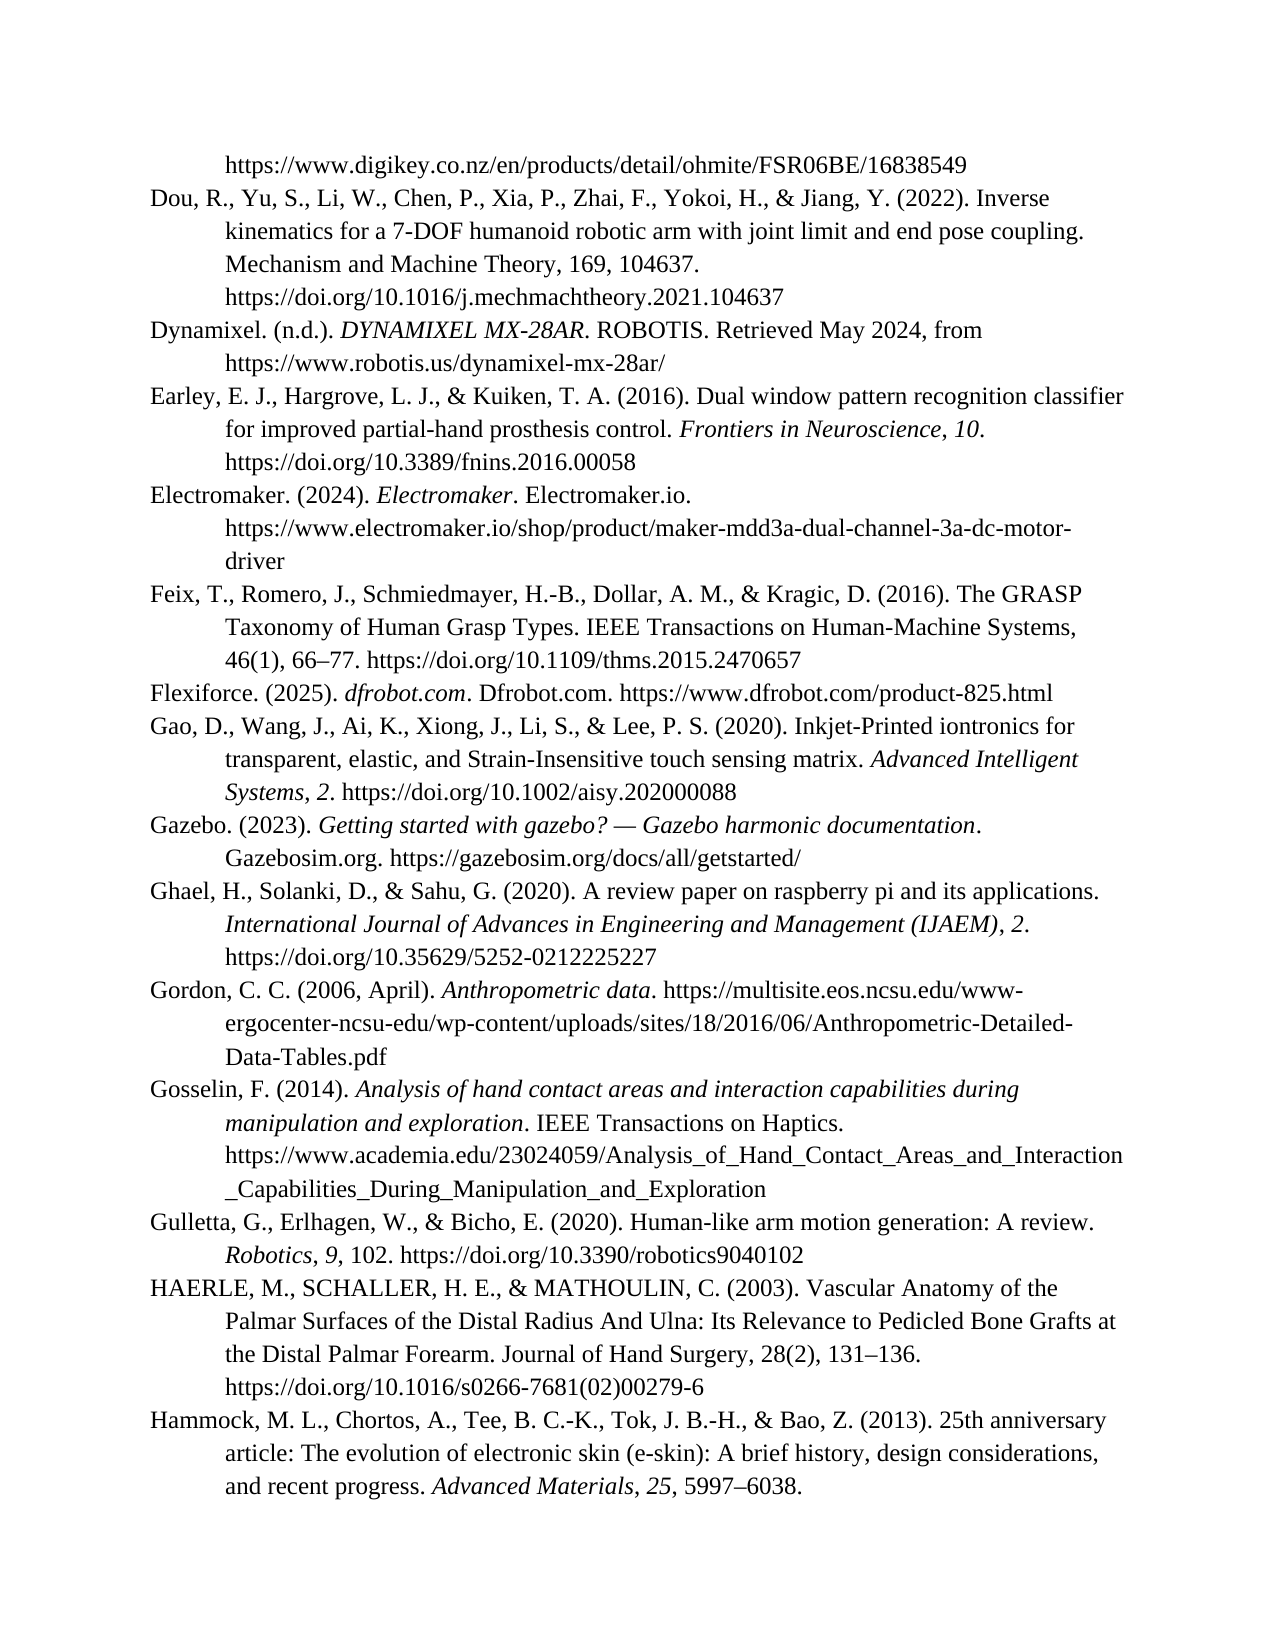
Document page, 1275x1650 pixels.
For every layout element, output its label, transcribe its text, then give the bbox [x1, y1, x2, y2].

text Flexiforce. (2025). dfrobot.com. Dfrobot.com. https://www.dfrobot.com/product-825.html [150, 678, 1125, 707]
text Gao, D., Wang, J., Ai, K., Xiong, J., Li, S., & Lee, P. S. (2020). Inkjet‐Printed iontronics for transparent, elastic, and Strain‐Insensitive touch sensing matrix. Advanced Intelligent Systems, 2. https://doi.org/10.1002/aisy.202000088 [150, 711, 1125, 806]
text Electromaker. (2024). Electromaker. Electromaker.io. https://www.electromaker.io/shop/product/maker-mdd3a-dual-channel-3a-dc-motor-driver [150, 480, 1125, 575]
text Dou, R., Yu, S., Li, W., Chen, P., Xia, P., Zhai, F., Yokoi, H., & Jiang, Y. (2022). Inverse kinematics for a 7-DOF humanoid robotic arm with joint limit and end pose coupling. Mechanism and Machine Theory, 169, 104637. https://doi.org/10.1016/j.mechmachtheory.2021.104637 [150, 183, 1125, 311]
text Feix, T., Romero, J., Schmiedmayer, H.-B., Dollar, A. M., & Kragic, D. (2016). The GRASP Taxonomy of Human Grasp Types. IEEE Transactions on Human-Machine Systems, 46(1), 66–77. https://doi.org/10.1109/thms.2015.2470657 [150, 579, 1125, 674]
text Ghael, H., Solanki, D., & Sahu, G. (2020). A review paper on raspberry pi and its applications. International Journal of Advances in Engineering and Management (IJAEM), 2. https://doi.org/10.35629/5252-0212225227 [150, 876, 1125, 971]
text HAERLE, M., SCHALLER, H. E., & MATHOULIN, C. (2003). Vascular Anatomy of the Palmar Surfaces of the Distal Radius And Ulna: Its Relevance to Pedicled Bone Grafts at the Distal Palmar Forearm. Journal of Hand Surgery, 28(2), 131–136. https://doi.org/10.1016/s0266-7681(02)00279-6 [150, 1273, 1125, 1401]
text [150, 150, 1125, 179]
text Gordon, C. C. (2006, April). Anthropometric data. https://multisite.eos.ncsu.edu/www-ergocenter-ncsu-edu/wp-content/uploads/sites/18/2016/06/Anthropometric-Detailed-Data-Tables.pdf [150, 976, 1125, 1070]
text Gosselin, F. (2014). Analysis of hand contact areas and interaction capabilities during manipulation and exploration. IEEE Transactions on Haptics. https://www.academia.edu/23024059/Analysis_of_Hand_Contact_Areas_and_Interaction_Capabilities_During_Manipulation_and_Exploration [150, 1074, 1125, 1202]
text Gulletta, G., Erlhagen, W., & Bicho, E. (2020). Human-like arm motion generation: A review. Robotics, 9, 102. https://doi.org/10.3390/robotics9040102 [150, 1207, 1125, 1268]
text Gazebo. (2023). Getting started with gazebo? — Gazebo harmonic documentation. Gazebosim.org. https://gazebosim.org/docs/all/getstarted/ [150, 810, 1125, 872]
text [150, 1405, 1125, 1499]
text Earley, E. J., Hargrove, L. J., & Kuiken, T. A. (2016). Dual window pattern recognition classifier for improved partial-hand prosthesis control. Frontiers in Neuroscience, 10. https://doi.org/10.3389/fnins.2016.00058 [150, 381, 1125, 476]
text Dynamixel. (n.d.). DYNAMIXEL MX-28AR. ROBOTIS. Retrieved May 2024, from https://www.robotis.us/dynamixel-mx-28ar/ [150, 315, 1125, 377]
